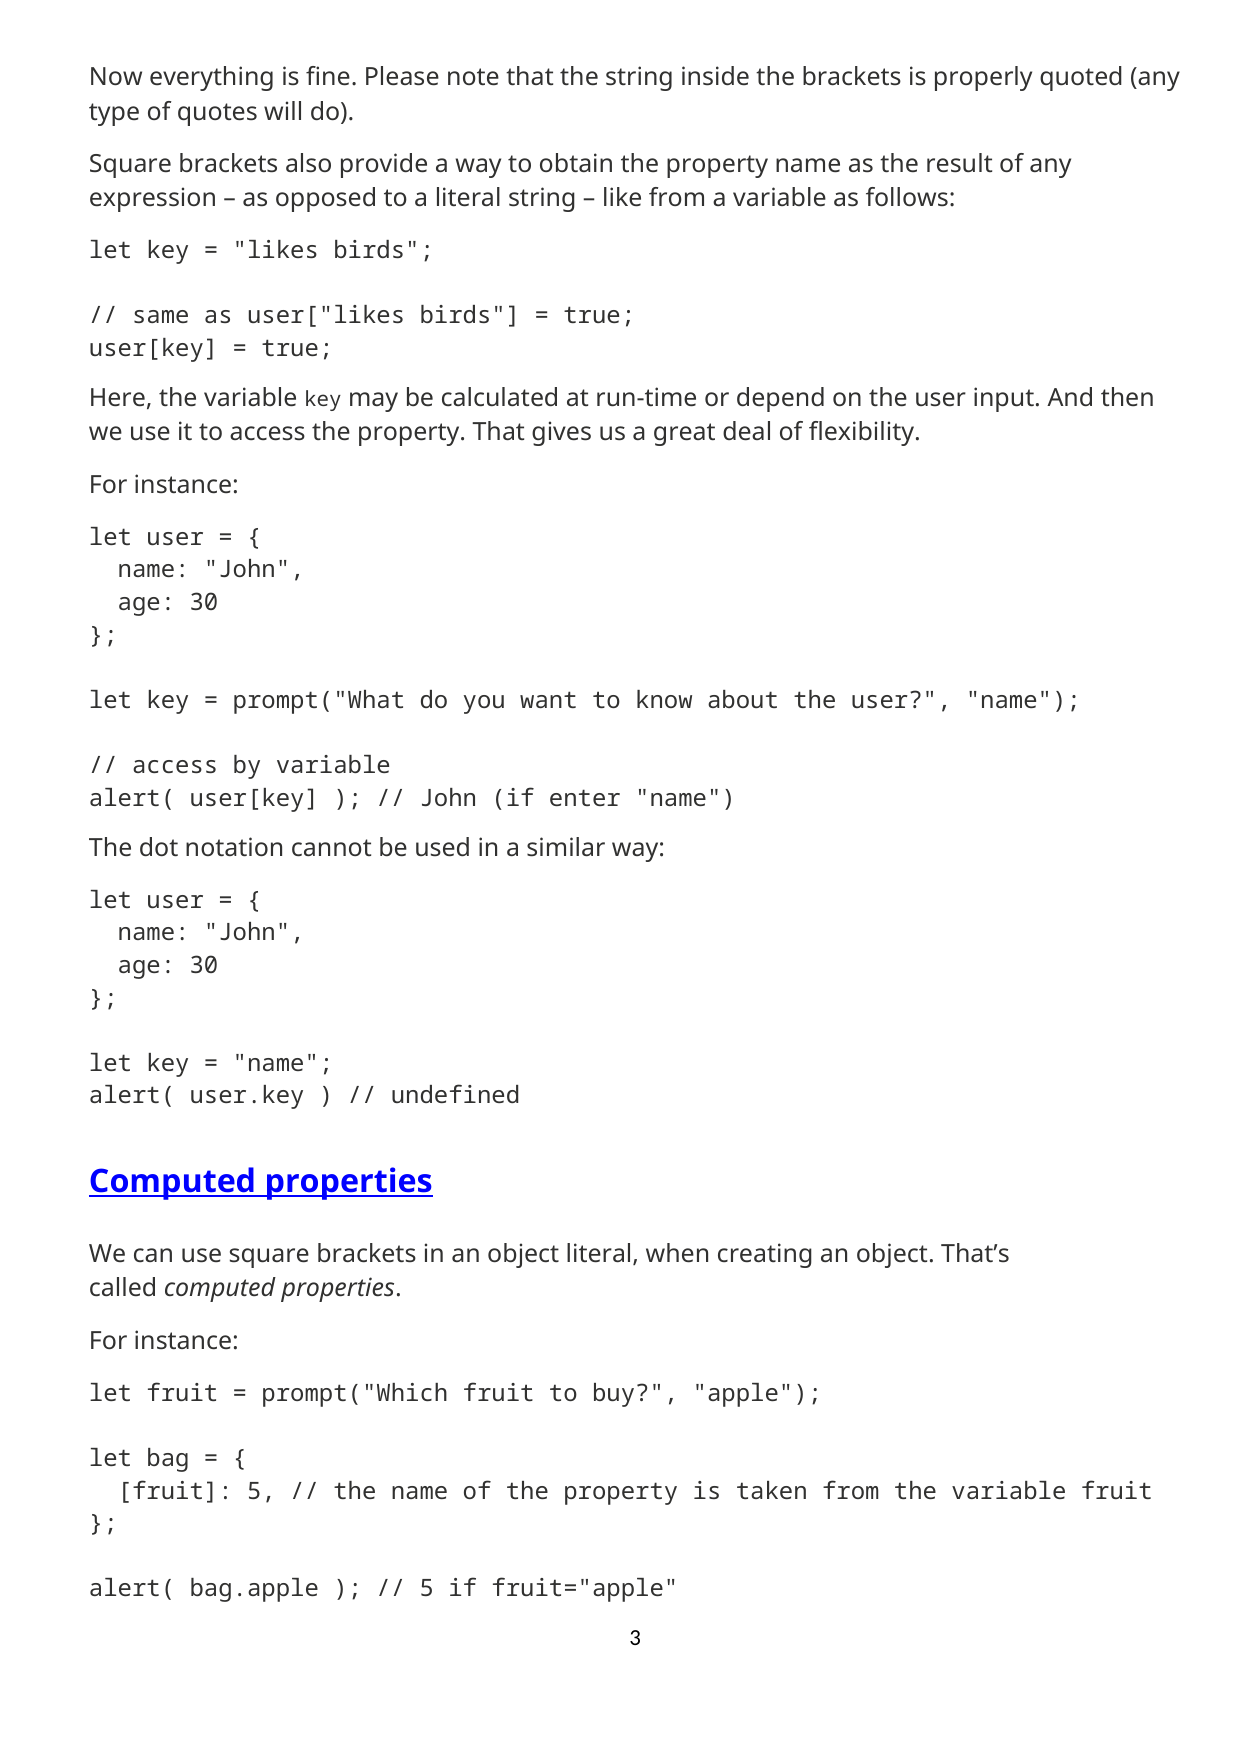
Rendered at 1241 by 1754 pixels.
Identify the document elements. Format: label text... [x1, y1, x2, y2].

text // access by variable [89, 748, 1181, 780]
text let user = { [89, 882, 1181, 915]
text }; [89, 980, 1181, 1013]
text let key = "likes birds"; [89, 233, 1181, 265]
text Here, the variable key may be calculated at run-time or depend on the user input. And then we use it to access the property. That gives us a great deal of flexibility. [89, 380, 1181, 448]
text alert( user.key ) // undefined [89, 1078, 1181, 1111]
text alert( user[key] ); // John (if enter "name") [89, 780, 1181, 813]
text }; [89, 617, 1181, 650]
text let user = { [89, 519, 1181, 552]
text alert( bag.apple ); // 5 if fruit="apple" [89, 1571, 1181, 1604]
text user[key] = true; [89, 331, 1181, 363]
text age: 30 [89, 948, 1181, 980]
text let key = "name"; [89, 1046, 1181, 1078]
text The dot notation cannot be used in a similar way: [89, 830, 1181, 864]
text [89, 1376, 1181, 1408]
text Square brackets also provide a way to obtain the property name as the result of any expression – as opposed to a literal string – like from a variable as follows: [89, 146, 1181, 214]
text let key = prompt("What do you want to know about the user?", "name"); [89, 683, 1181, 715]
text name: "John", [89, 552, 1181, 585]
text name: "John", [89, 915, 1181, 948]
text [fruit]: 5, // the name of the property is taken from the variable fruit [89, 1473, 1181, 1506]
text We can use square brackets in an object literal, when creating an object. That’s called computed properties. [89, 1236, 1181, 1304]
text Now everything is fine. Please note that the string inside the brackets is properly quoted (any type of quotes will do). [89, 59, 1181, 127]
text For instance: [89, 467, 1181, 501]
text }; [89, 1506, 1181, 1539]
text For instance: [89, 1323, 1181, 1357]
text // same as user["likes birds"] = true; [89, 298, 1181, 331]
text age: 30 [89, 585, 1181, 617]
text Computed properties [89, 1158, 1181, 1202]
text let bag = { [89, 1441, 1181, 1473]
